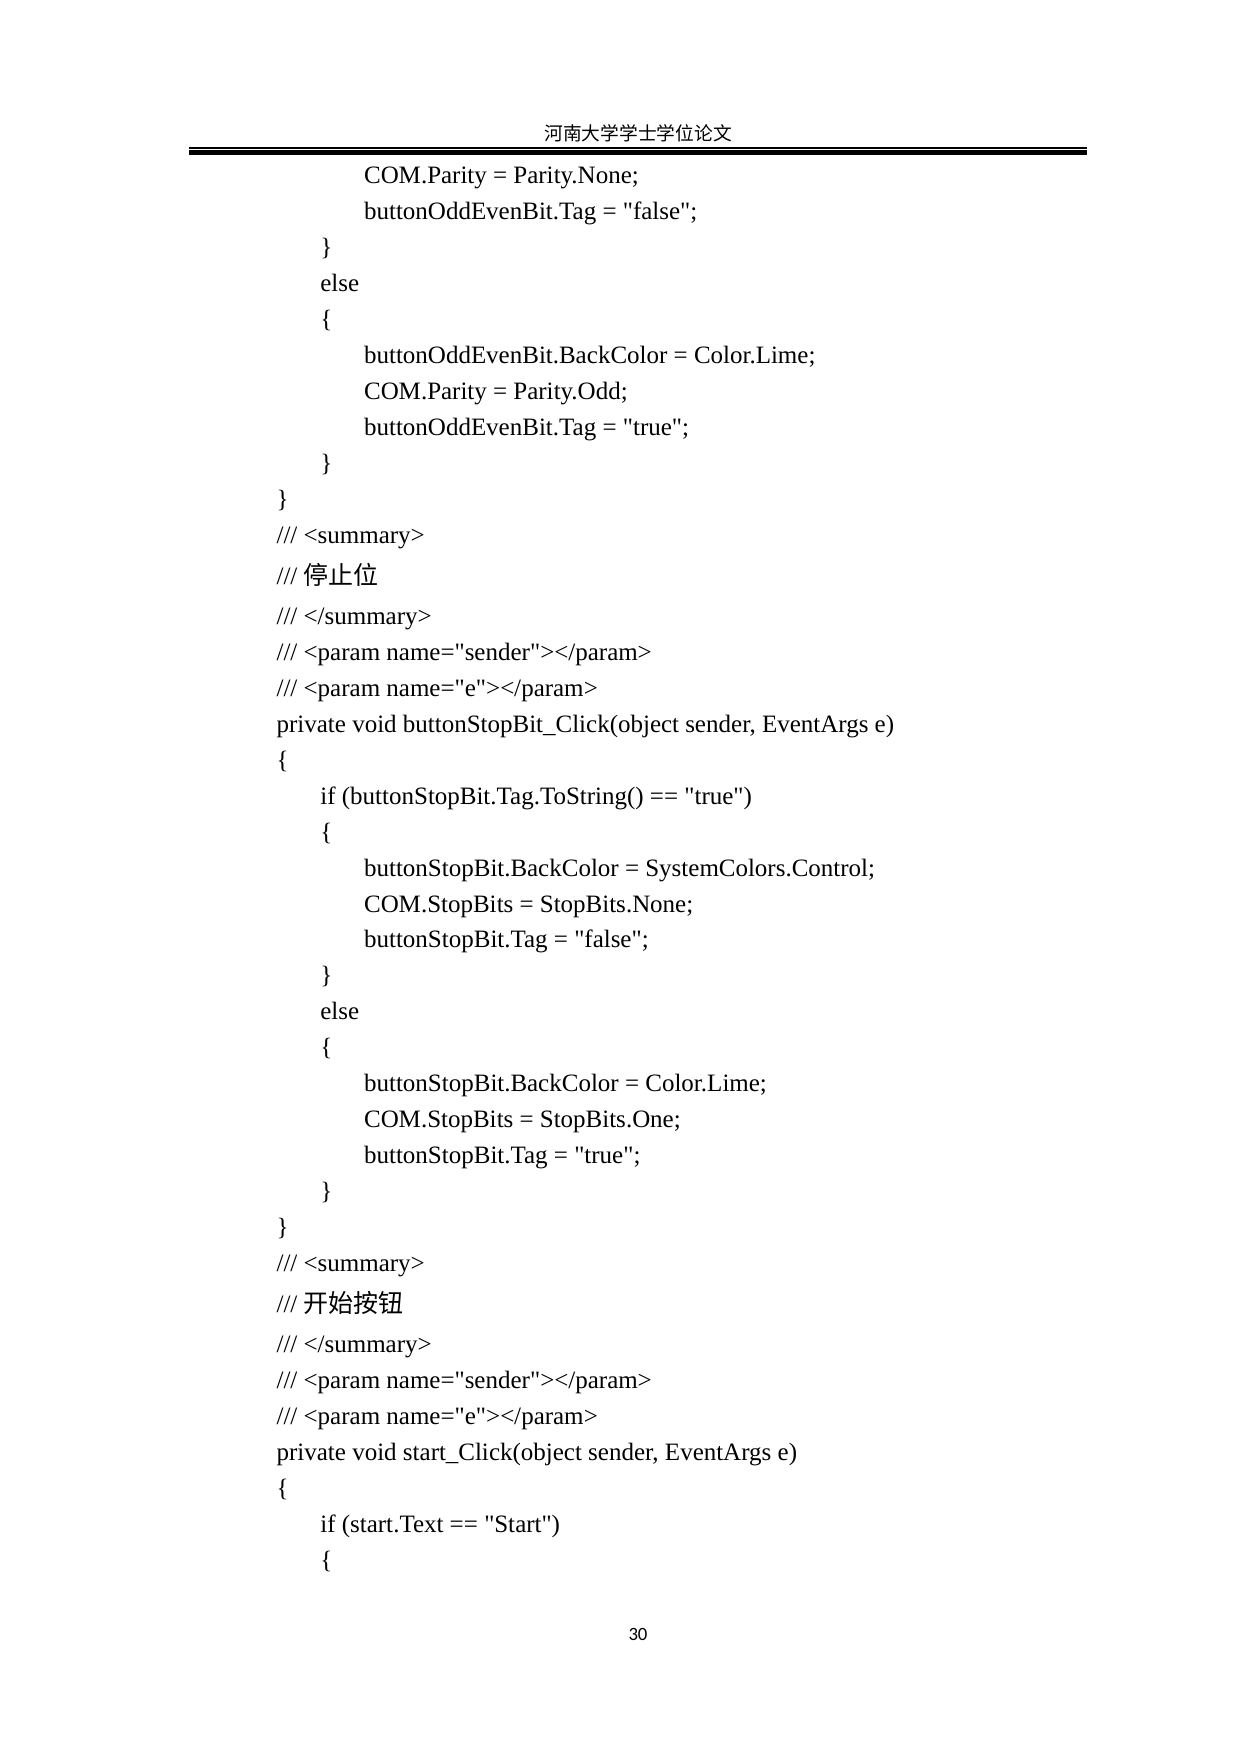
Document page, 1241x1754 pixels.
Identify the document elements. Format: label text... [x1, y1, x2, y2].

text /// <param name="sender"></param> [189, 637, 1087, 666]
text COM.Parity = Parity.None; [189, 161, 1087, 189]
text /// <param name="sender"></param> [189, 1365, 1087, 1394]
text } [189, 232, 1087, 261]
text private void buttonStopBit_Click(object sender, EventArgs e) [189, 709, 1087, 738]
text buttonStopBit.BackColor = SystemColors.Control; [189, 853, 1087, 881]
text buttonOddEvenBit.Tag = "true"; [189, 412, 1087, 441]
text buttonStopBit.BackColor = Color.Lime; [189, 1068, 1087, 1097]
text /// <param name="e"></param> [189, 673, 1087, 702]
text { [189, 817, 1087, 846]
text /// </summary> [189, 601, 1087, 630]
text { [189, 304, 1087, 333]
text /// 停止位 [189, 556, 1087, 592]
text /// 开始按钮 [189, 1284, 1087, 1320]
text buttonOddEvenBit.Tag = "false"; [189, 196, 1087, 225]
text { [189, 1545, 1087, 1574]
text COM.StopBits = StopBits.None; [189, 889, 1087, 917]
text { [189, 1473, 1087, 1502]
text /// <summary> [189, 520, 1087, 549]
text private void start_Click(object sender, EventArgs e) [189, 1437, 1087, 1466]
text /// <param name="e"></param> [189, 1401, 1087, 1430]
text } [189, 1176, 1087, 1205]
text if (start.Text == "Start") [189, 1509, 1087, 1538]
text } [189, 448, 1087, 477]
text } [189, 484, 1087, 513]
text { [189, 1032, 1087, 1061]
text COM.StopBits = StopBits.One; [189, 1104, 1087, 1133]
text } [189, 961, 1087, 989]
text else [189, 996, 1087, 1025]
text /// </summary> [189, 1329, 1087, 1358]
text buttonStopBit.Tag = "false"; [189, 924, 1087, 953]
text else [189, 268, 1087, 297]
text if (buttonStopBit.Tag.ToString() == "true") [189, 781, 1087, 809]
text COM.Parity = Parity.Odd; [189, 376, 1087, 405]
text /// <summary> [189, 1248, 1087, 1277]
text buttonStopBit.Tag = "true"; [189, 1140, 1087, 1169]
text buttonOddEvenBit.BackColor = Color.Lime; [189, 340, 1087, 369]
text { [189, 745, 1087, 774]
text } [189, 1212, 1087, 1241]
